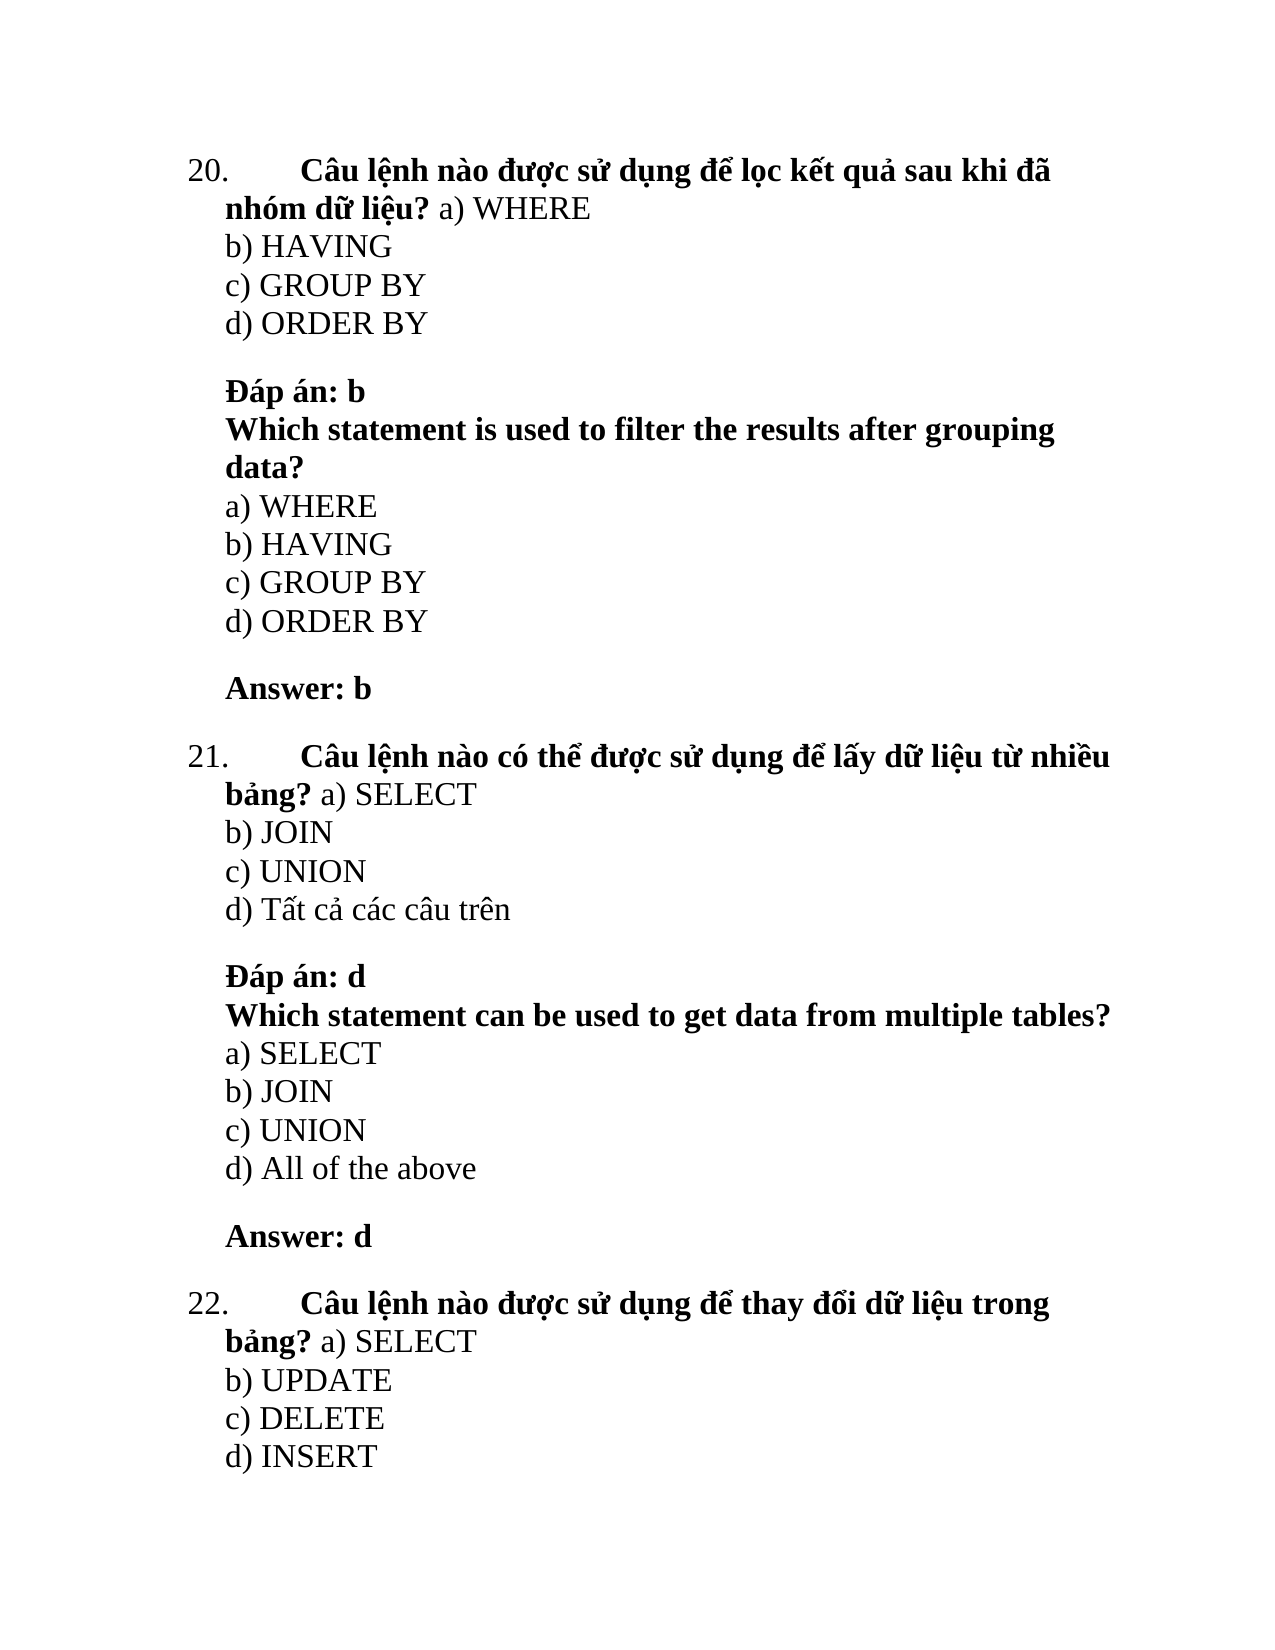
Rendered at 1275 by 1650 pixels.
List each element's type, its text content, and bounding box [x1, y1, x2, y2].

text Answer: b [225, 668, 1125, 707]
text Đáp án: d Which statement can be used to get data from multiple tables? a) SELECT b) JOIN c) UNION d) All of the above [225, 957, 1125, 1187]
list Câu lệnh nào được sử dụng để lọc kết quả sau khi đã nhóm dữ liệu? a) WHERE b) HAVING c) GROUP BY d) ORDER BY [187, 150, 1125, 342]
list Câu lệnh nào được sử dụng để thay đổi dữ liệu trong bảng? a) SELECT b) UPDATE c) DELETE d) INSERT [187, 1283, 1125, 1475]
text Đáp án: b Which statement is used to filter the results after grouping data? a) WHERE b) HAVING c) GROUP BY d) ORDER BY [225, 371, 1125, 639]
text Answer: d [225, 1216, 1125, 1254]
list Câu lệnh nào có thể được sử dụng để lấy dữ liệu từ nhiều bảng? a) SELECT b) JOIN c) UNION d) Tất cả các câu trên [187, 736, 1125, 927]
